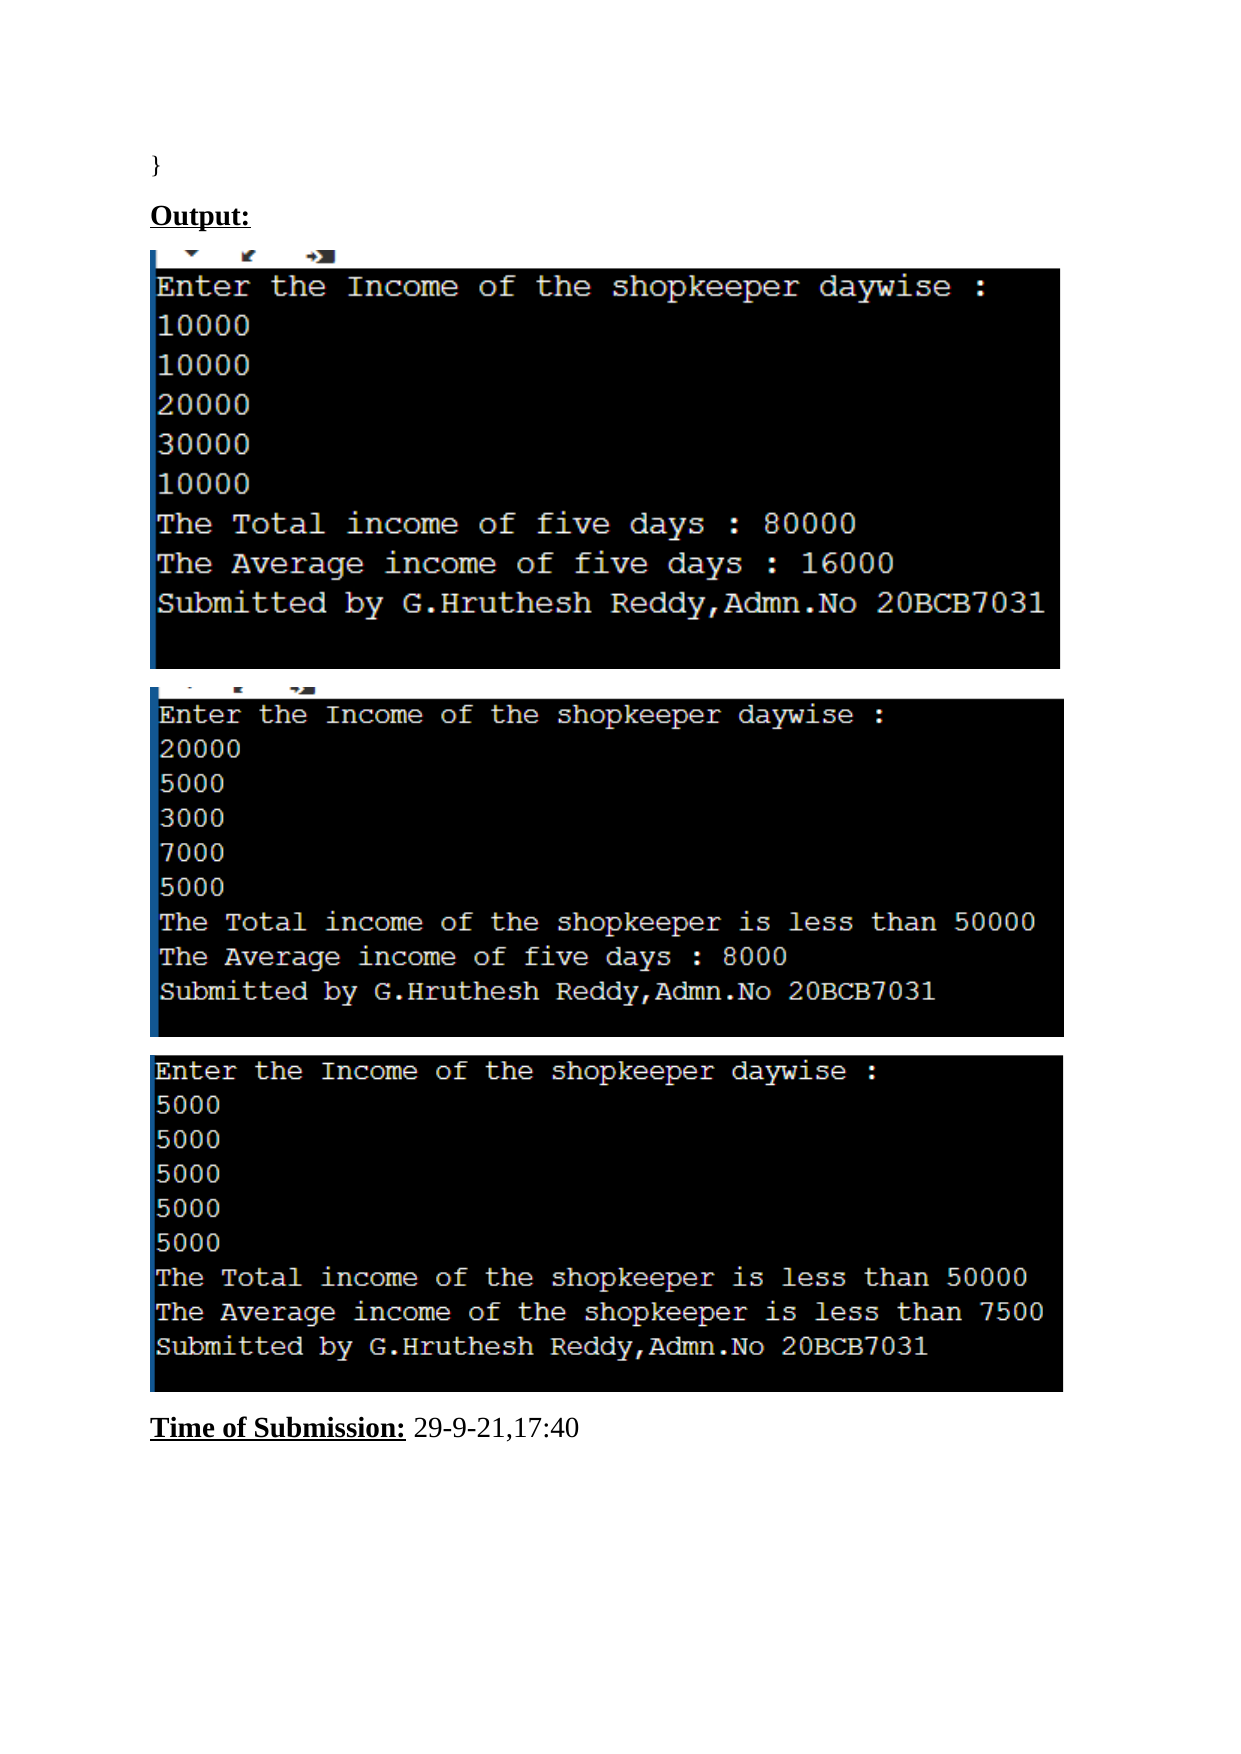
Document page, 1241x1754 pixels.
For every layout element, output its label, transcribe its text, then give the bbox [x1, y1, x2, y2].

text } [150, 150, 1090, 179]
picture [150, 687, 1064, 1037]
picture [150, 250, 1060, 669]
text Output: [150, 198, 1090, 231]
text Time of Submission: 29-9-21,17:40 [150, 1410, 1090, 1444]
picture [150, 1055, 1064, 1392]
